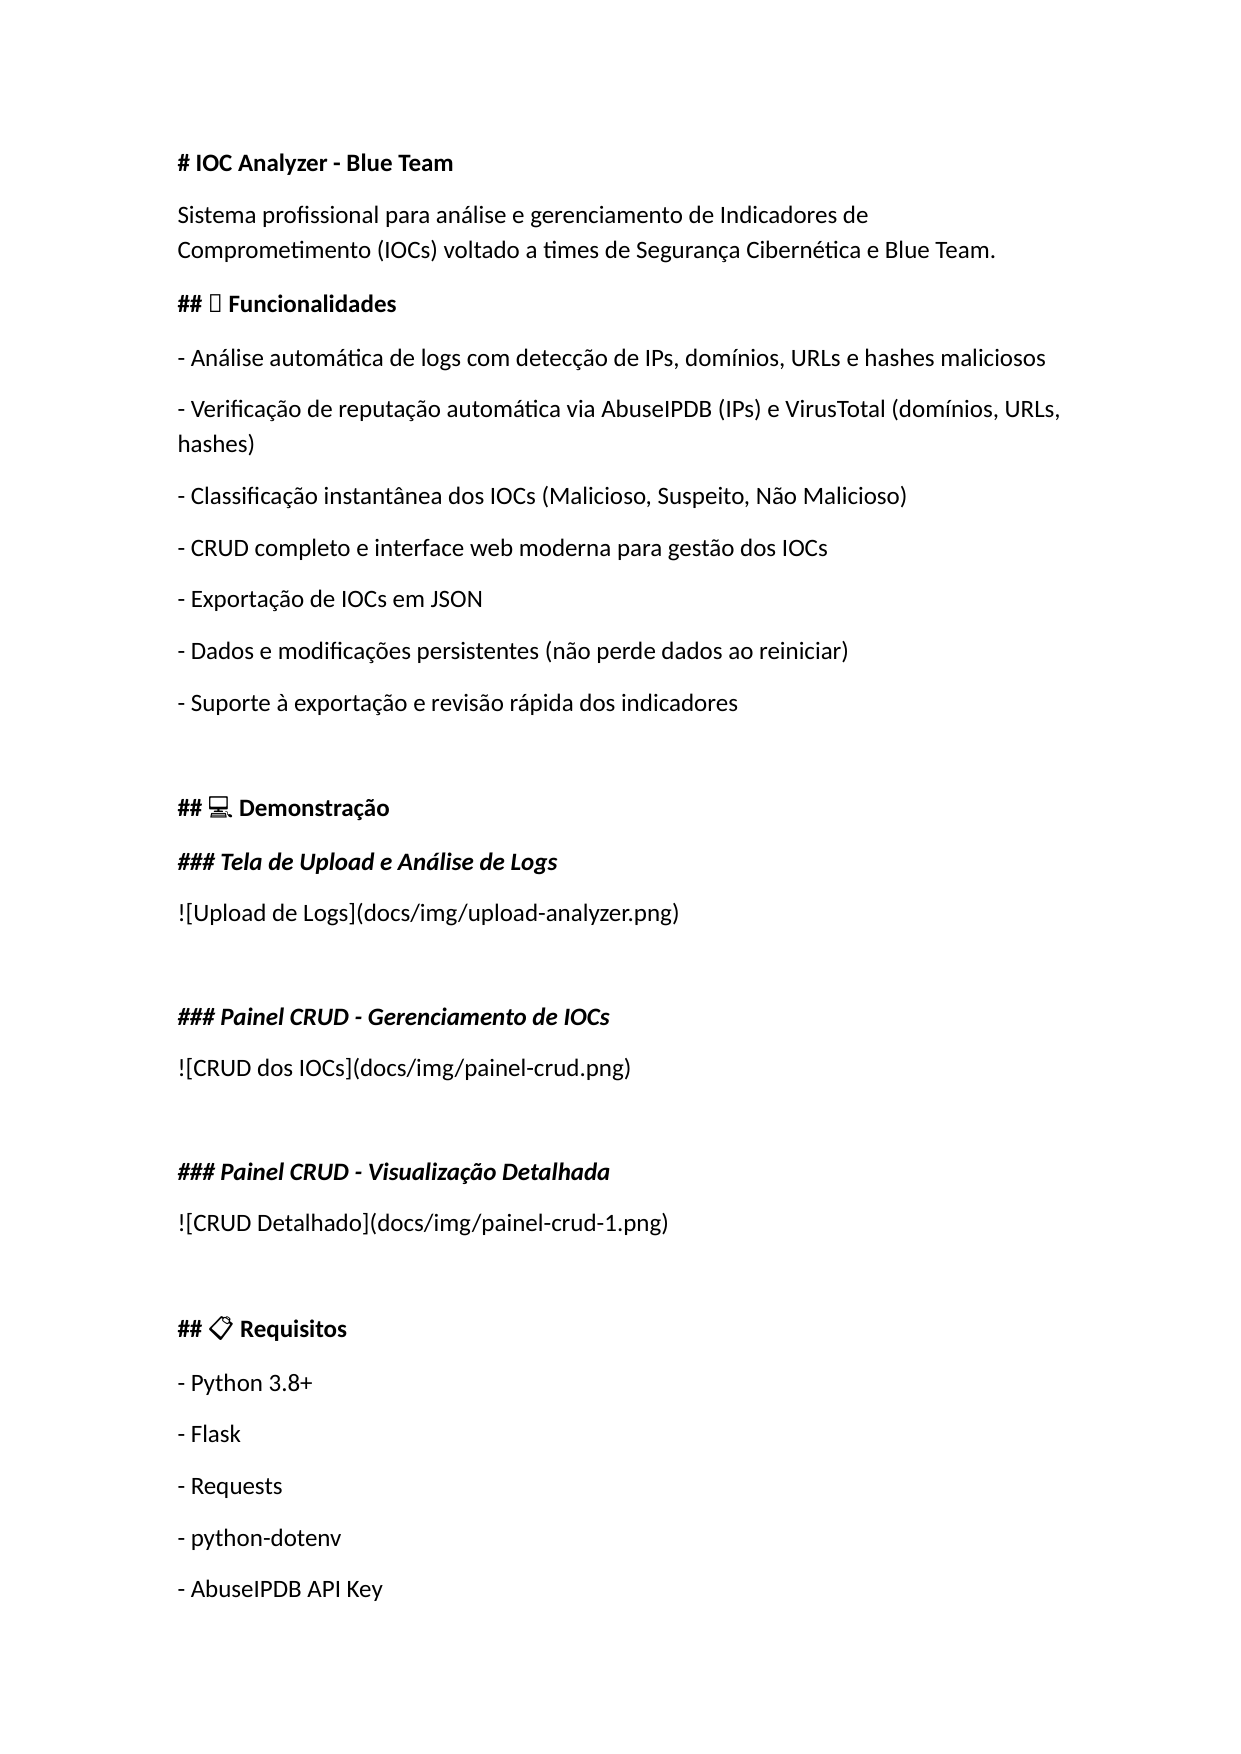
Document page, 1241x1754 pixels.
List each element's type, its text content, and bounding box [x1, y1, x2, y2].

text - Análise automática de logs com detecção de IPs, domínios, URLs e hashes maliciosos [177, 342, 1063, 372]
text ![CRUD Detalhado](docs/img/painel-crud-1.png) [177, 1208, 1063, 1238]
text - Flask [177, 1418, 1063, 1449]
text ### Painel CRUD - Visualização Detalhada [177, 1156, 1063, 1186]
text - Verificação de reputação automática via AbuseIPDB (IPs) e VirusTotal (domínios, URLs, hashes) [177, 393, 1063, 459]
text ![CRUD dos IOCs](docs/img/painel-crud.png) [177, 1053, 1063, 1083]
text - CRUD completo e interface web moderna para gestão dos IOCs [177, 532, 1063, 562]
text - Exportação de IOCs em JSON [177, 583, 1063, 614]
text - Python 3.8+ [177, 1367, 1063, 1397]
text ## 💻 Demonstração [177, 790, 1063, 824]
text - Requests [177, 1470, 1063, 1501]
text - Classificação instantânea dos IOCs (Malicioso, Suspeito, Não Malicioso) [177, 480, 1063, 511]
text - Suporte à exportação e revisão rápida dos indicadores [177, 687, 1063, 717]
text ### Tela de Upload e Análise de Logs [177, 846, 1063, 876]
text ## ✨ Funcionalidades [177, 286, 1063, 320]
text ### Painel CRUD - Gerenciamento de IOCs [177, 1001, 1063, 1031]
text # IOC Analyzer - Blue Team [177, 148, 1063, 178]
text ![Upload de Logs](docs/img/upload-analyzer.png) [177, 898, 1063, 928]
text - AbuseIPDB API Key [177, 1573, 1063, 1604]
text Sistema profissional para análise e gerenciamento de Indicadores de Comprometimento (IOCs) voltado a times de Segurança Cibernética e Blue Team. [177, 199, 1063, 265]
text - Dados e modificações persistentes (não perde dados ao reiniciar) [177, 635, 1063, 666]
text - python-dotenv [177, 1522, 1063, 1552]
text ## 📋 Requisitos [177, 1311, 1063, 1345]
